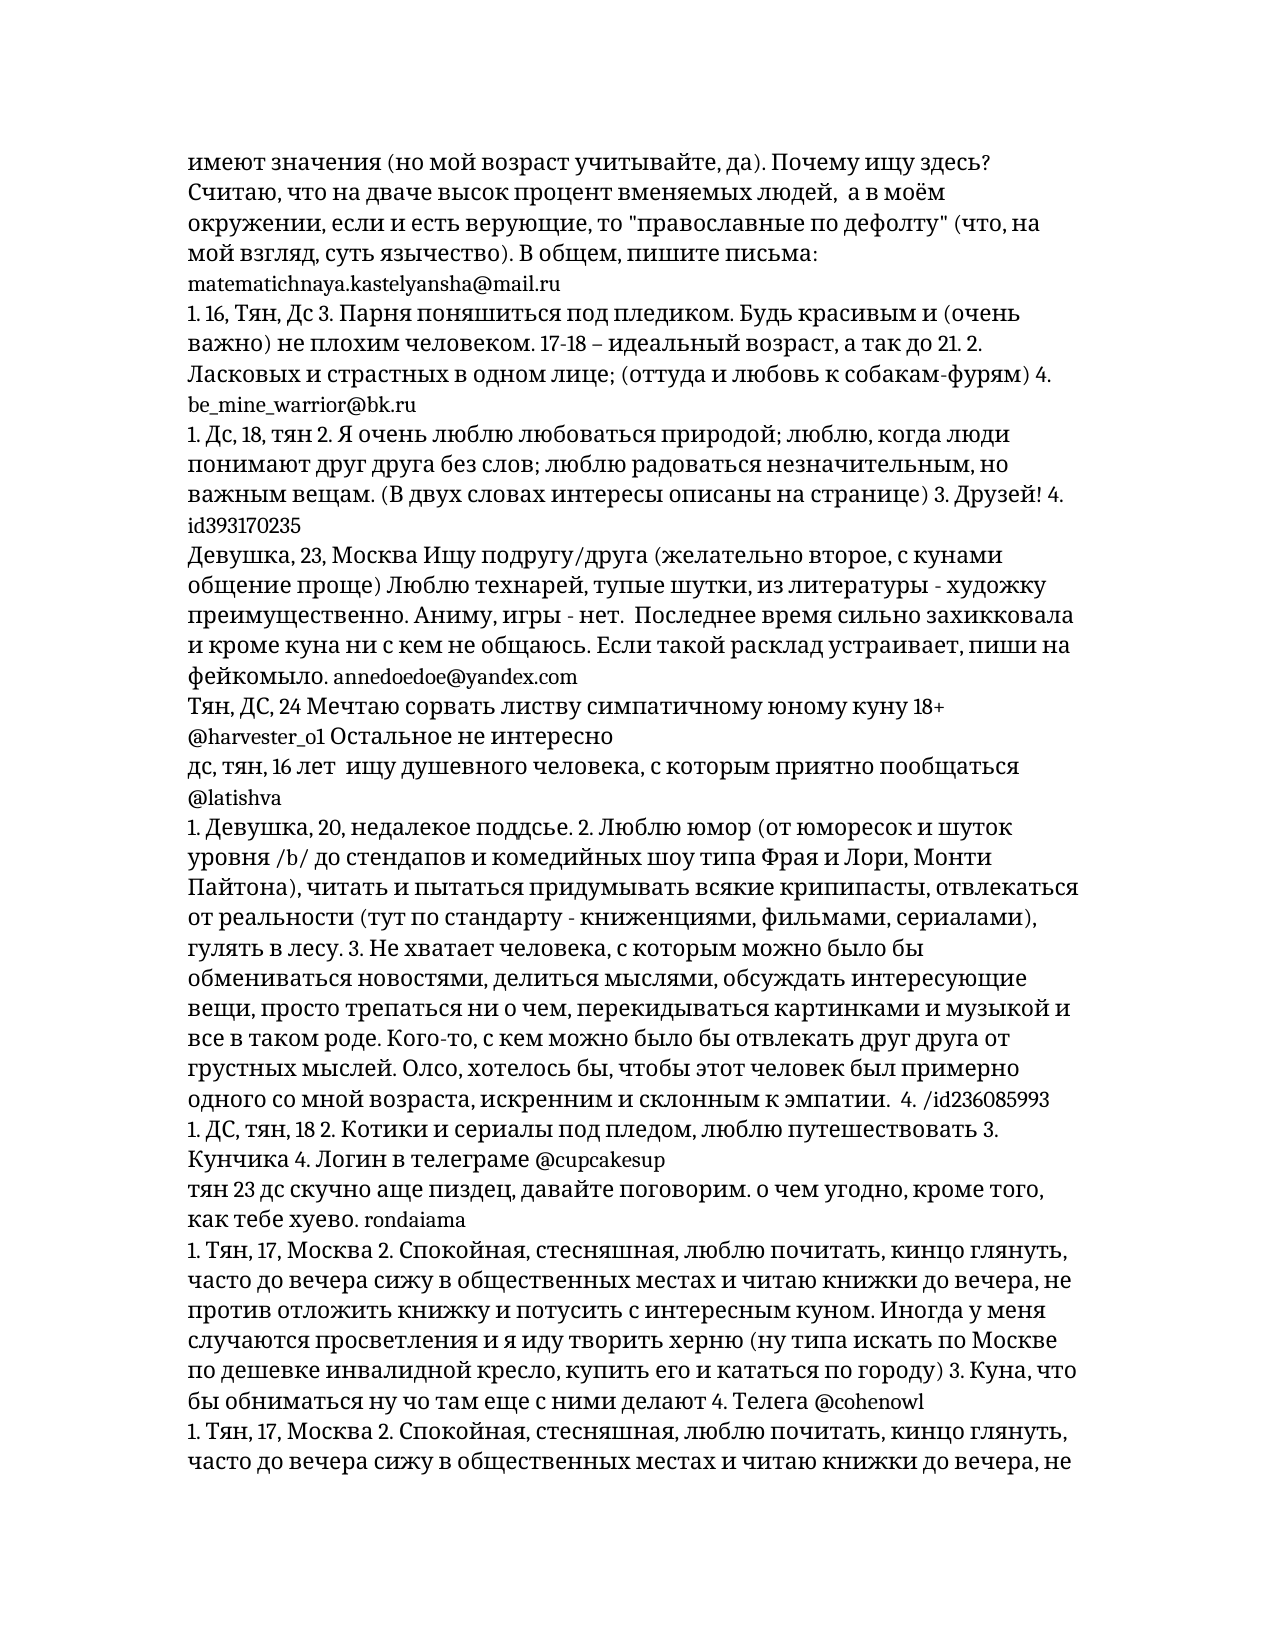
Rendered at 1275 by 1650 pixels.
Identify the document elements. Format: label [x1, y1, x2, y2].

text [187, 150, 1087, 1475]
